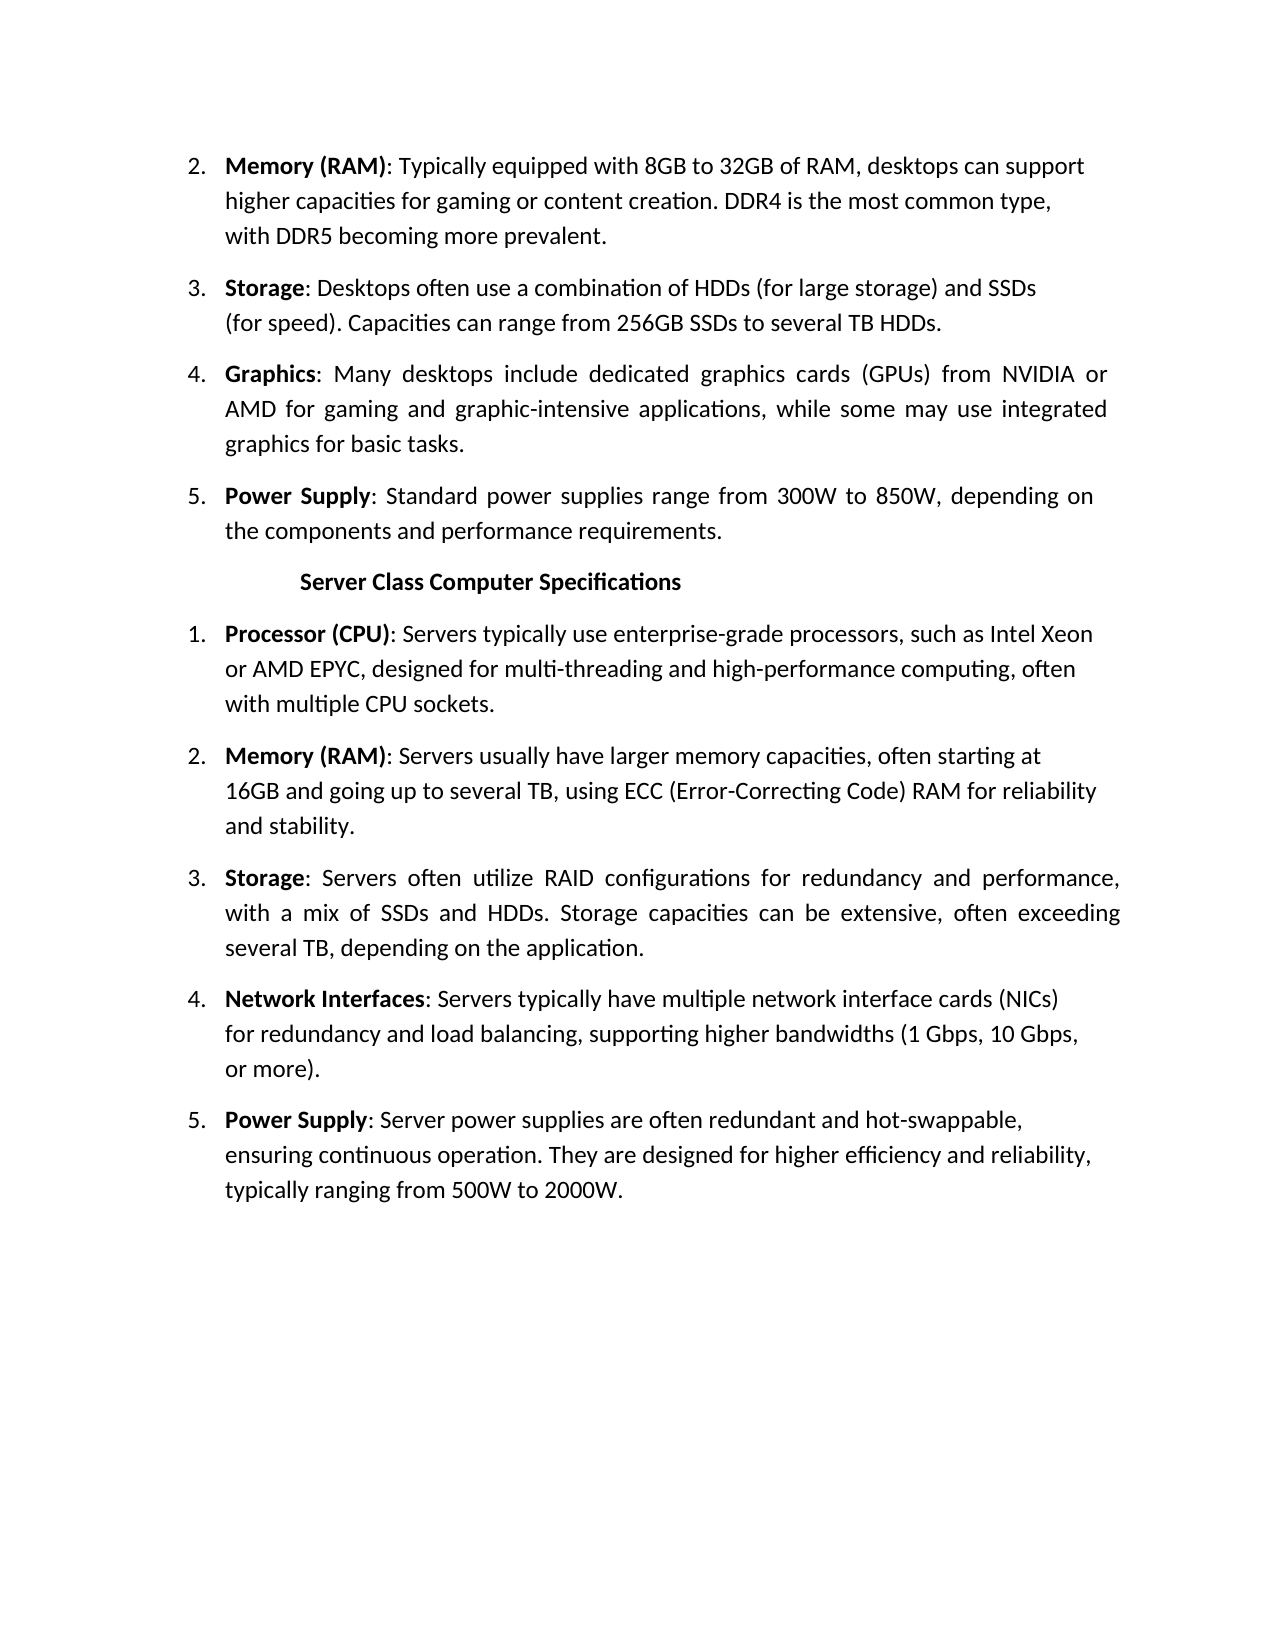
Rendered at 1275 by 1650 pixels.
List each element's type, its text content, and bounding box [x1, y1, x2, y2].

list Network Interfaces: Servers typically have multiple network interface cards (NICs) for redundancy and load balancing, supporting higher bandwidths (1 Gbps, 10 Gbps, or more). [187, 983, 1090, 1084]
subtitle Server Class Computer Specifications [225, 567, 1125, 597]
list Power Supply: Standard power supplies range from 300W to 850W, depending on the components and performance requirements. [187, 480, 1095, 546]
list Storage: Desktops often use a combination of HDDs (for large storage) and SSDs (for speed). Capacities can range from 256GB SSDs to several TB HDDs. [187, 272, 1076, 337]
list Power Supply: Server power supplies are often redundant and hot-swappable, ensuring continuous operation. They are designed for higher efficiency and reliability, typically ranging from 500W to 2000W. [187, 1105, 1114, 1205]
list Storage: Servers often utilize RAID configurations for redundancy and performance, with a mix of SSDs and HDDs. Storage capacities can be extensive, often exceeding several TB, depending on the application. [187, 862, 1122, 962]
list Graphics: Many desktops include dedicated graphics cards (GPUs) from NVIDIA or AMD for gaming and graphic-intensive applications, while some may use integrated graphics for basic tasks. [187, 358, 1109, 459]
list Memory (RAM): Typically equipped with 8GB to 32GB of RAM, desktops can support higher capacities for gaming or content creation. DDR4 is the most common type, with DDR5 becoming more prevalent. [187, 150, 1101, 251]
list Processor (CPU): Servers typically use enterprise-grade processors, such as Intel Xeon or AMD EPYC, designed for multi-threading and high-performance computing, often with multiple CPU sockets. [187, 619, 1118, 719]
list Memory (RAM): Servers usually have larger memory capacities, often starting at 16GB and going up to several TB, using ECC (Error-Correcting Code) RAM for reliability and stability. [187, 740, 1101, 841]
